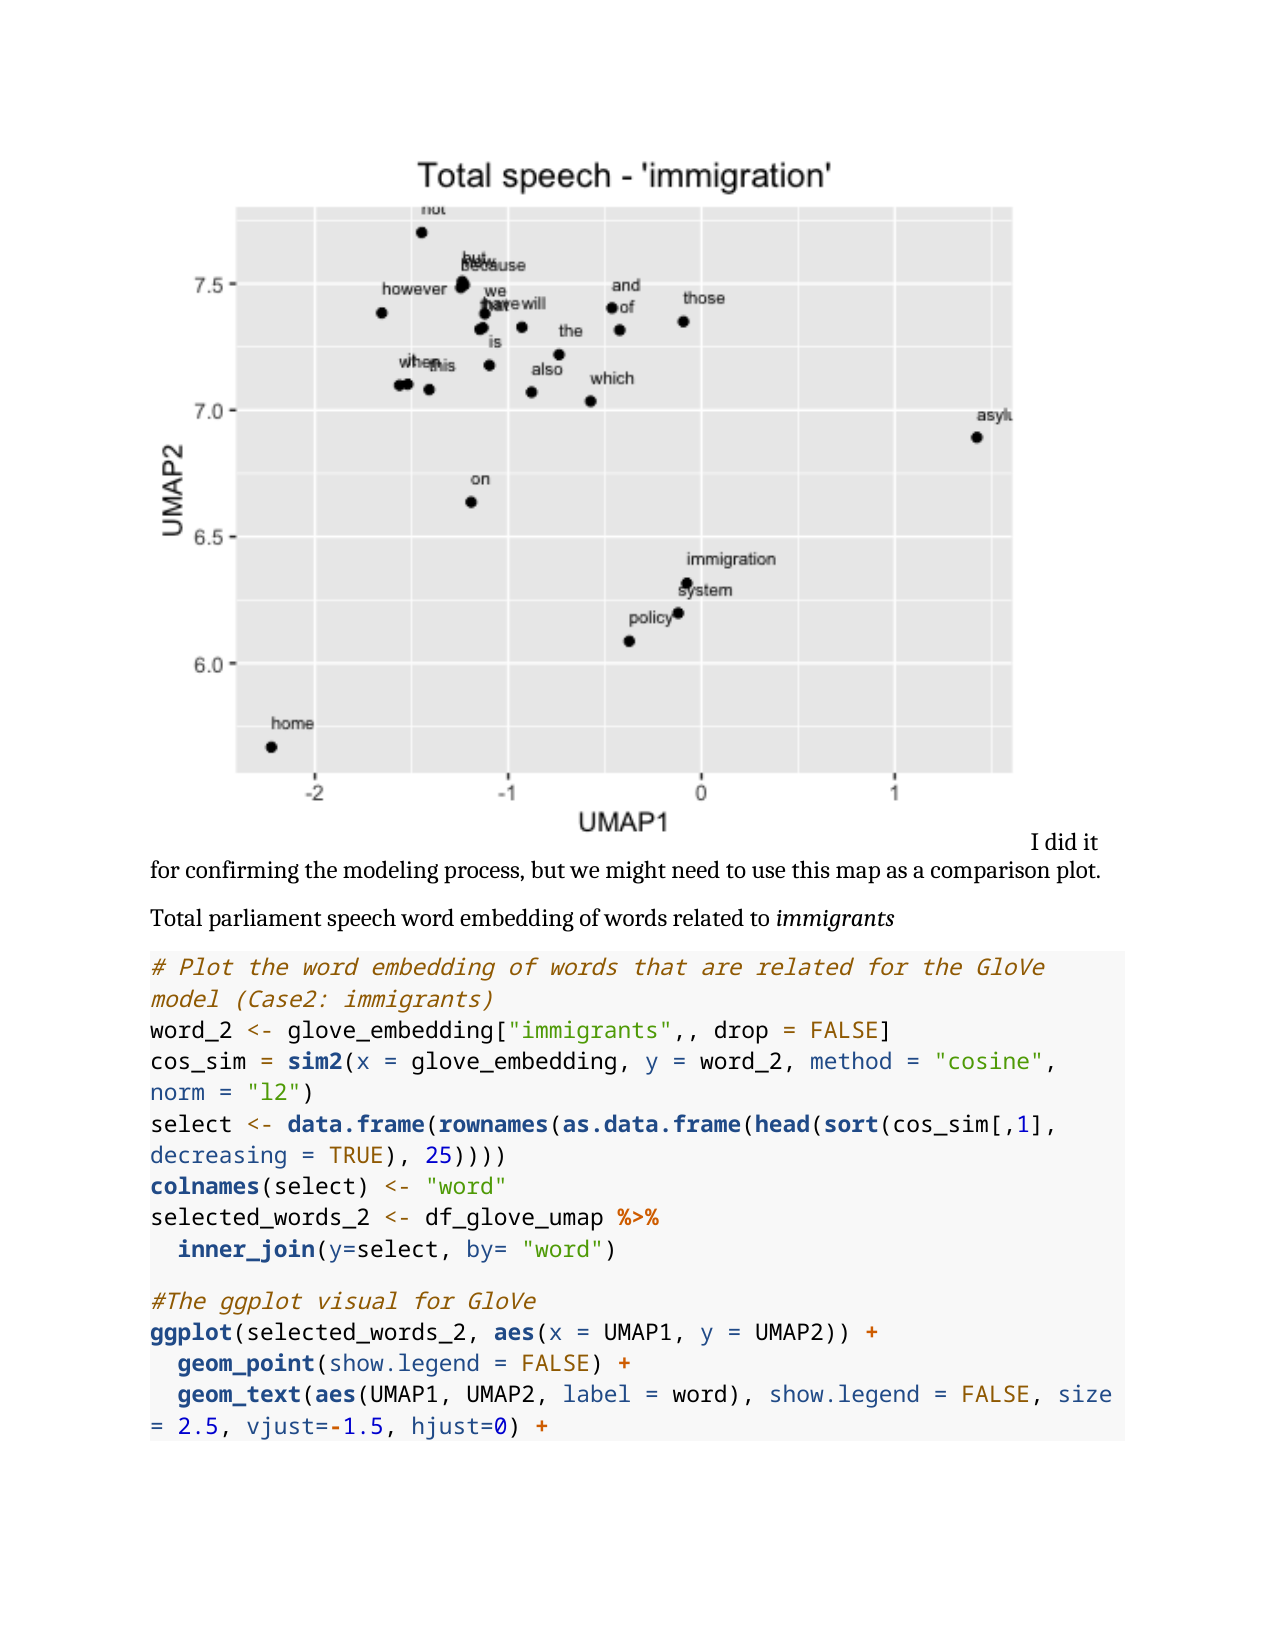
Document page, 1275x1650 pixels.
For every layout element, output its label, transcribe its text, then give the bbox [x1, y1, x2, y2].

text Total parliament speech word embedding of words related to immigrants [150, 904, 1125, 932]
picture [150, 150, 1025, 850]
text # Plot the word embedding of words that are related for the GloVe model (Case2: immigrants) word_2 <- glove_embedding["immigrants",, drop = FALSE] cos_sim = sim2(x = glove_embedding, y = word_2, method = "cosine", norm = "l2") select <- data.frame(rownames(as.data.frame(head(sort(cos_sim[,1], decreasing = TRUE), 25)))) colnames(select) <- "word" selected_words_2 <- df_glove_umap %>% inner_join(y=select, by= "word") [150, 951, 1125, 1264]
